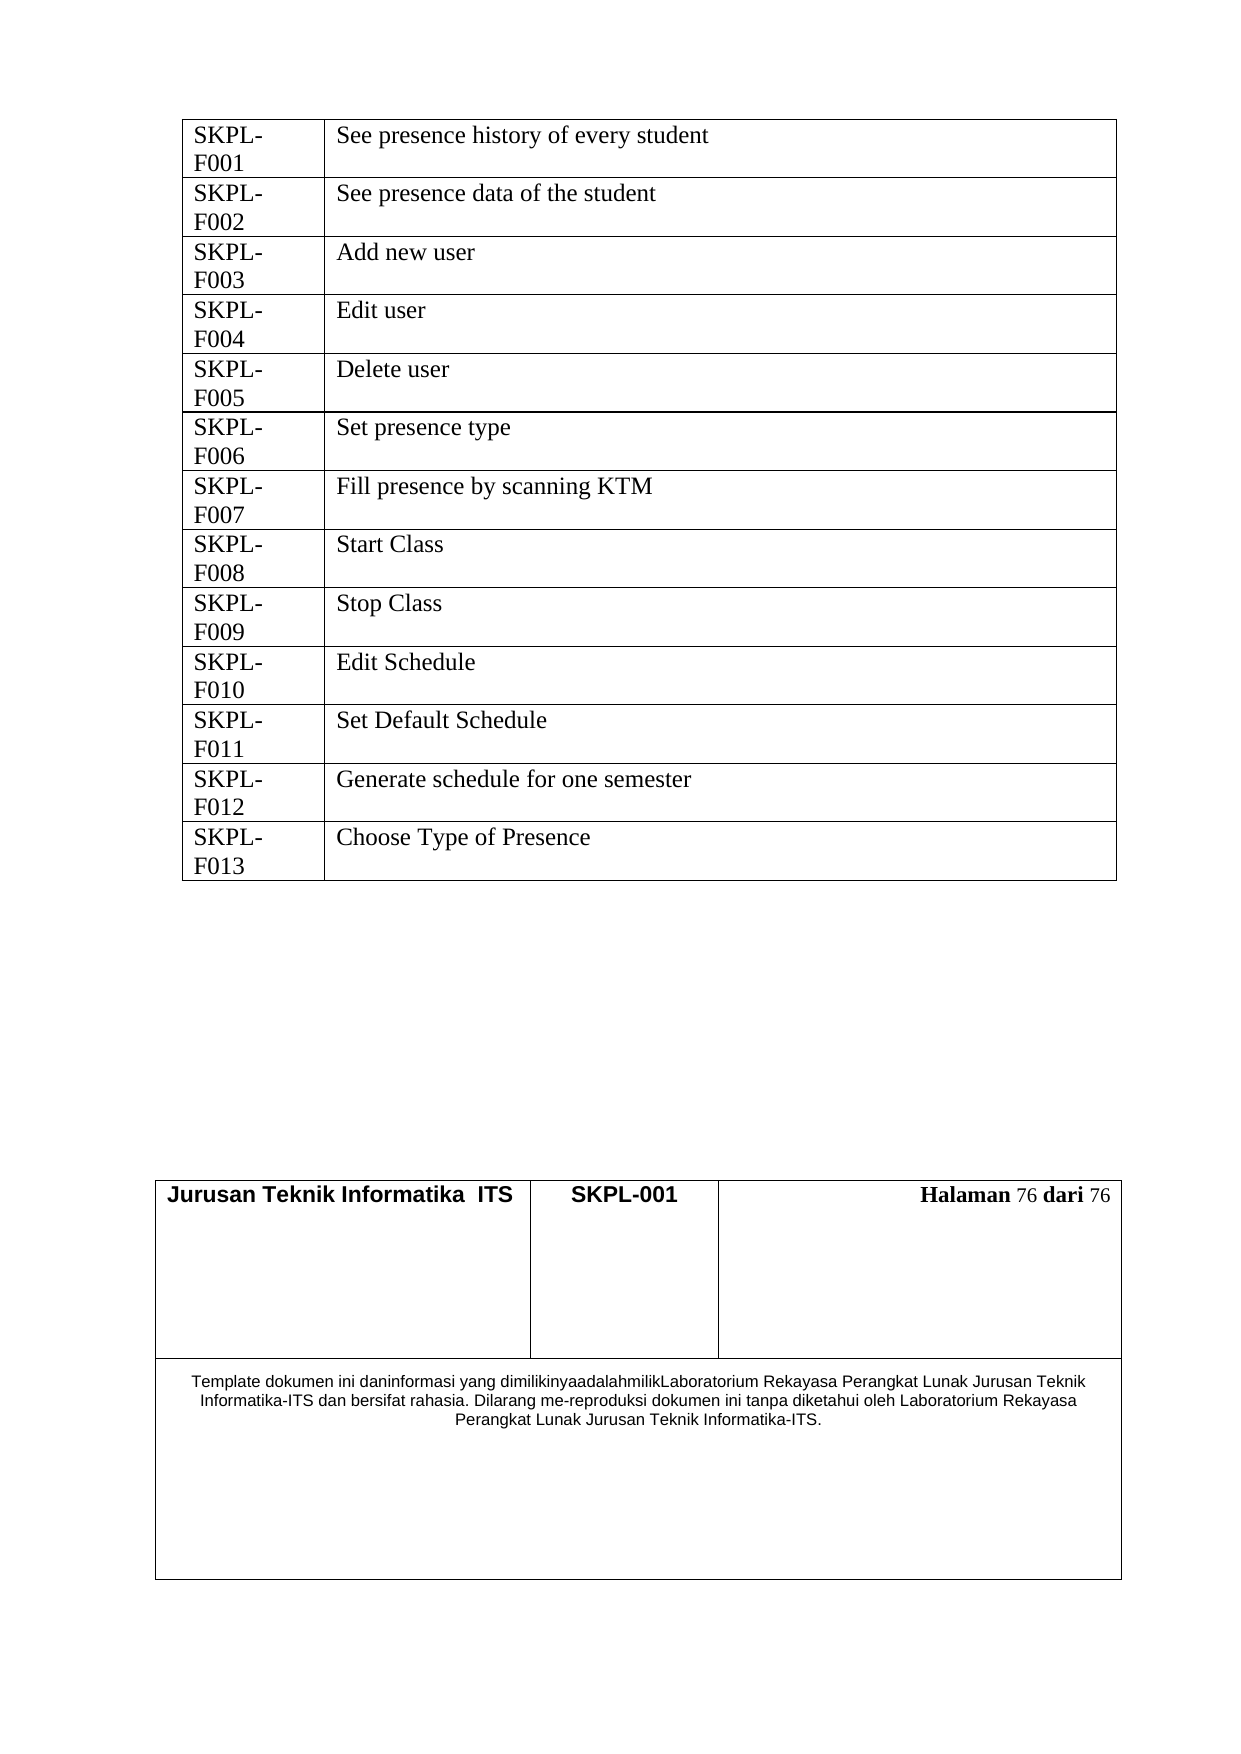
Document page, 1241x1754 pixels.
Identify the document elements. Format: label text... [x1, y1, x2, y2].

table_cell SKPL-F011 [183, 705, 324, 763]
table_cell Choose Type of Presence [325, 822, 1116, 880]
table_cell SKPL-F002 [183, 178, 324, 236]
table_cell Fill presence by scanning KTM [325, 471, 1116, 528]
table_cell See presence data of the student [325, 178, 1116, 236]
table_cell Edit Schedule [325, 647, 1116, 704]
table_cell Delete user [325, 354, 1116, 411]
table_cell SKPL-F004 [183, 295, 324, 353]
table_cell Edit user [325, 295, 1116, 353]
table_cell SKPL-F013 [183, 822, 324, 880]
table_cell SKPL-F003 [183, 237, 324, 294]
table_cell SKPL-F005 [183, 354, 324, 411]
table_cell SKPL-F008 [183, 530, 324, 587]
table_cell SKPL-F007 [183, 471, 324, 528]
table_cell SKPL-F010 [183, 647, 324, 704]
table_cell Start Class [325, 530, 1116, 587]
table_cell Generate schedule for one semester [325, 764, 1116, 821]
table_cell SKPL-F006 [183, 413, 324, 470]
table_cell Set Default Schedule [325, 705, 1116, 763]
table_cell Add new user [325, 237, 1116, 294]
table_cell Stop Class [325, 588, 1116, 646]
table_cell Set presence type [325, 413, 1116, 470]
table_cell See presence history of every student [325, 120, 1116, 177]
table_cell SKPL-F012 [183, 764, 324, 821]
table_cell SKPL-F001 [183, 120, 324, 177]
table_cell SKPL-F009 [183, 588, 324, 646]
